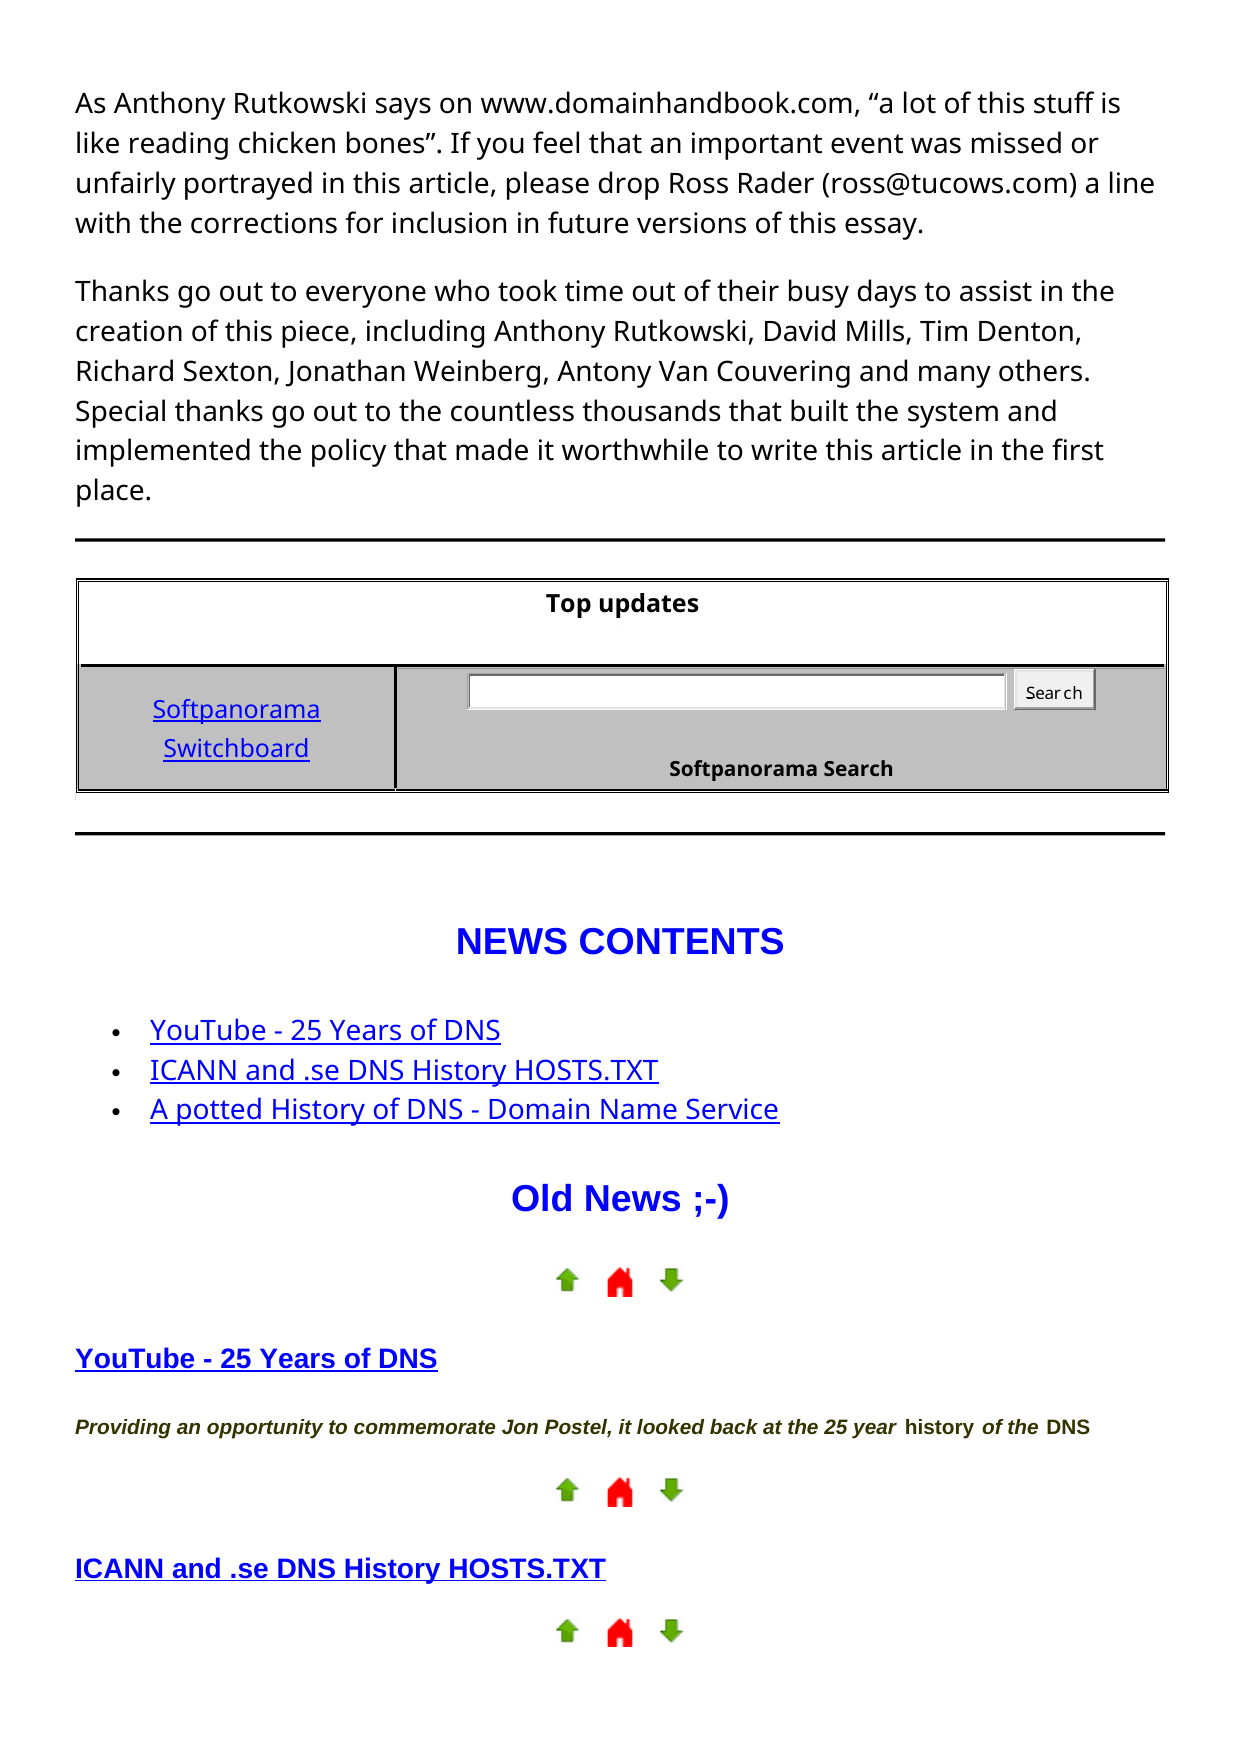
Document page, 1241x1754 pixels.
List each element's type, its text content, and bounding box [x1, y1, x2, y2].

text Thanks go out to everyone who took time out of their busy days to assist in the creation of this piece, including Anthony Rutkowski, David Mills, Tim Denton, Richard Sexton, Jonathan Weinberg, Antony Van Couvering and many others. Special thanks go out to the countless thousands that built the system and implemented the policy that made it worthwhile to write this article in the first place. [75, 271, 1165, 509]
table_header [646, 1476, 698, 1519]
table_header [542, 1266, 594, 1309]
list ICANN and .se DNS History HOSTS.TXT [112, 1049, 1165, 1089]
text Old News ;-) [75, 1158, 1165, 1237]
picture [607, 1267, 633, 1297]
picture [607, 1618, 633, 1647]
table_header [542, 1617, 594, 1660]
text YouTube - 25 Years of DNS [75, 1338, 1165, 1378]
table_header [646, 1266, 698, 1309]
table_header Top updates [79, 582, 1166, 664]
table_header [646, 1617, 698, 1660]
list A potted History of DNS - Domain Name Service [112, 1089, 1165, 1129]
picture [556, 1267, 581, 1293]
table_header [595, 1476, 646, 1519]
text NEWS CONTENTS [75, 901, 1165, 980]
picture [659, 1267, 685, 1293]
list YouTube - 25 Years of DNS [112, 1009, 1165, 1049]
text As Anthony Rutkowski says on www.domainhandbook.com, “a lot of this stuff is like reading chicken bones”. If you feel that an important event was missed or unfairly portrayed in this article, please drop Ross Rader (ross@tucows.com) a line with the corrections for inclusion in future versions of this essay. [75, 83, 1165, 242]
table_header [595, 1617, 646, 1660]
table_cell Softpanorama Switchboard [79, 664, 395, 789]
table_header [595, 1266, 646, 1309]
picture [556, 1477, 581, 1503]
picture [659, 1618, 685, 1644]
picture [607, 1477, 633, 1507]
table_cell 窗体顶端 窗体底端 Softpanorama Search [395, 664, 1166, 789]
table_header [542, 1476, 594, 1519]
text ICANN and .se DNS History HOSTS.TXT [75, 1548, 1165, 1588]
picture [659, 1477, 685, 1503]
picture [556, 1618, 581, 1644]
text Providing an opportunity to commemorate Jon Postel, it looked back at the 25 year history of the DNS [75, 1407, 1165, 1447]
